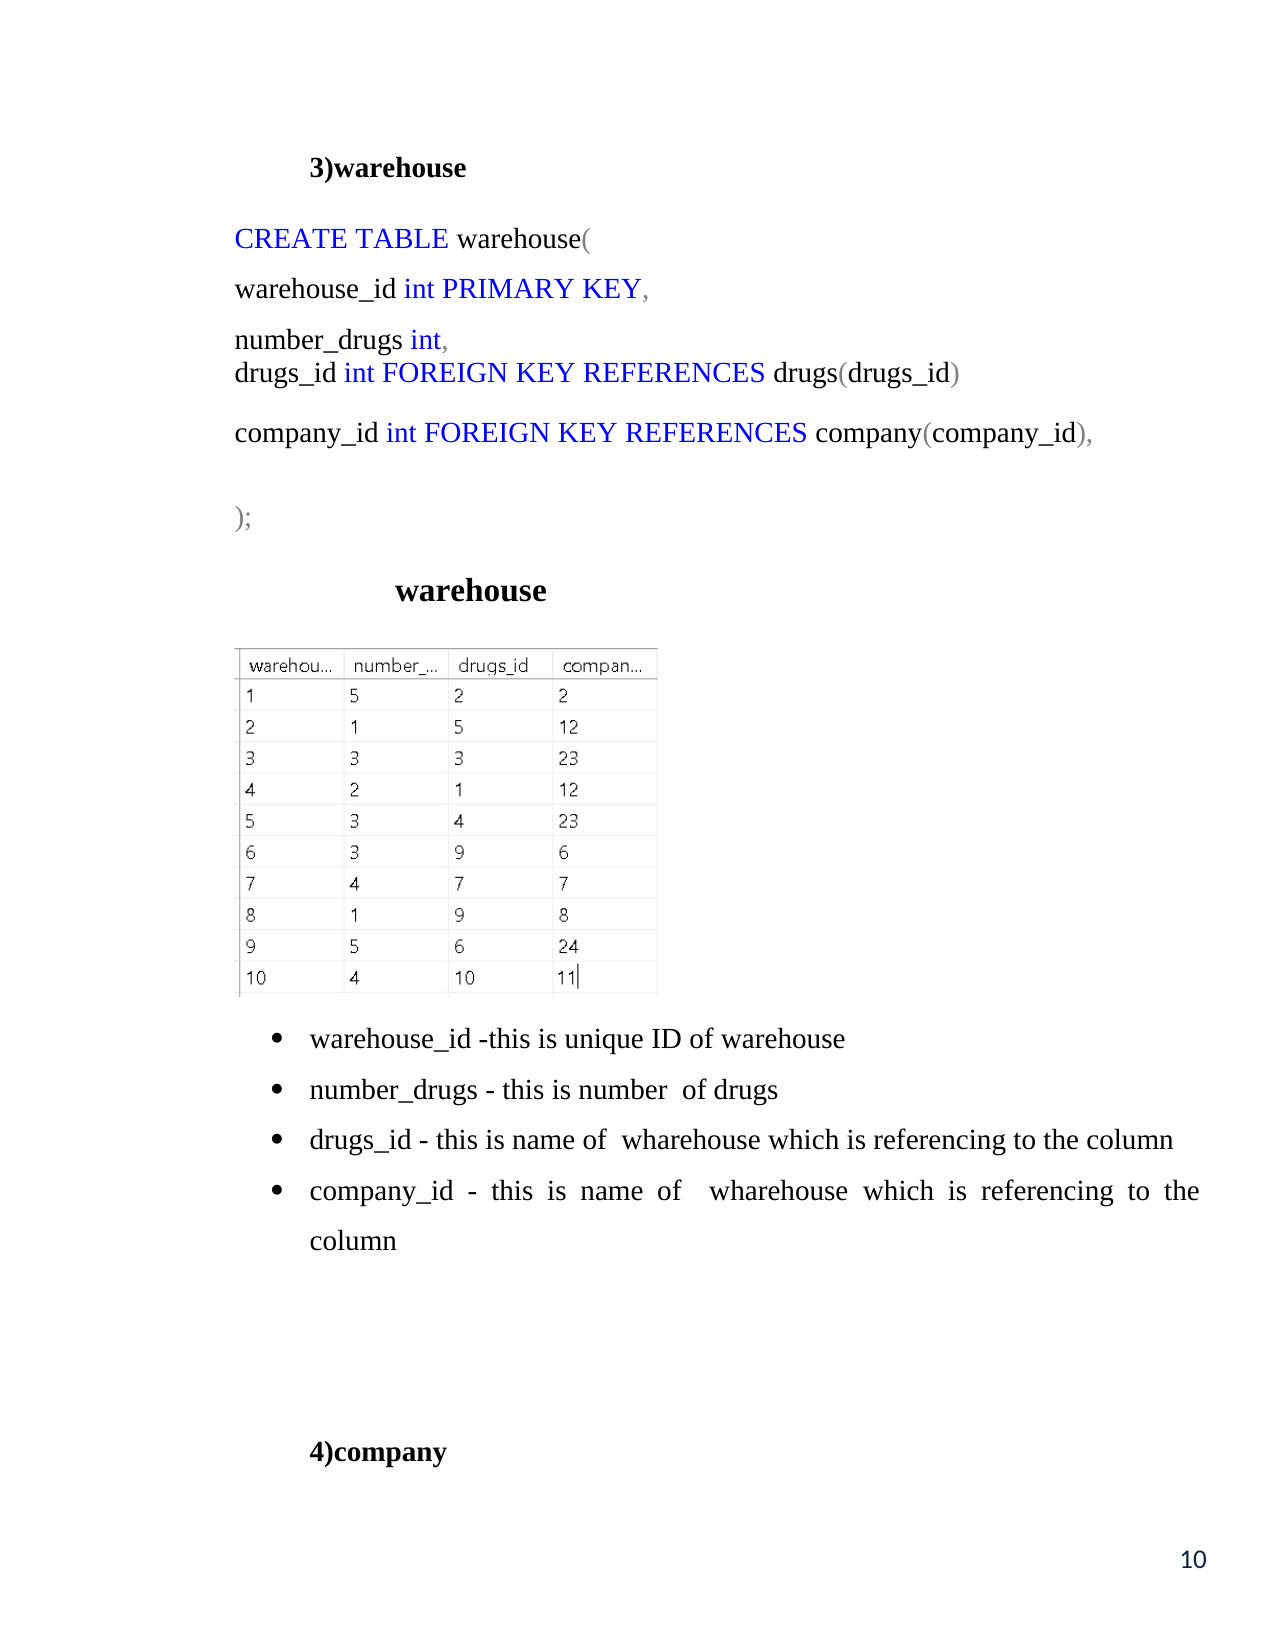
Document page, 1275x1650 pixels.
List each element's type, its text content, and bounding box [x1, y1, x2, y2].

text warehouse_id int PRIMARY KEY, [234, 271, 1200, 305]
text warehouse [234, 570, 1200, 608]
text number_drugs int, [234, 322, 1200, 355]
text CREATE TABLE warehouse( [234, 221, 1200, 255]
list warehouse_id -this is unique ID of warehouse [272, 1021, 1200, 1055]
list 4)company [309, 1434, 1200, 1468]
picture [234, 648, 664, 997]
text drugs_id int FOREIGN KEY REFERENCES drugs(drugs_id) [234, 355, 1200, 389]
list drugs_id - this is name of wharehouse which is referencing to the column [272, 1122, 1200, 1156]
text company_id int FOREIGN KEY REFERENCES company(company_id), [234, 415, 1200, 449]
list number_drugs - this is number of drugs [272, 1072, 1200, 1106]
list 3)warehouse [309, 150, 1200, 183]
text ); [234, 499, 1200, 533]
list company_id - this is name of wharehouse which is referencing to the column [272, 1173, 1200, 1257]
